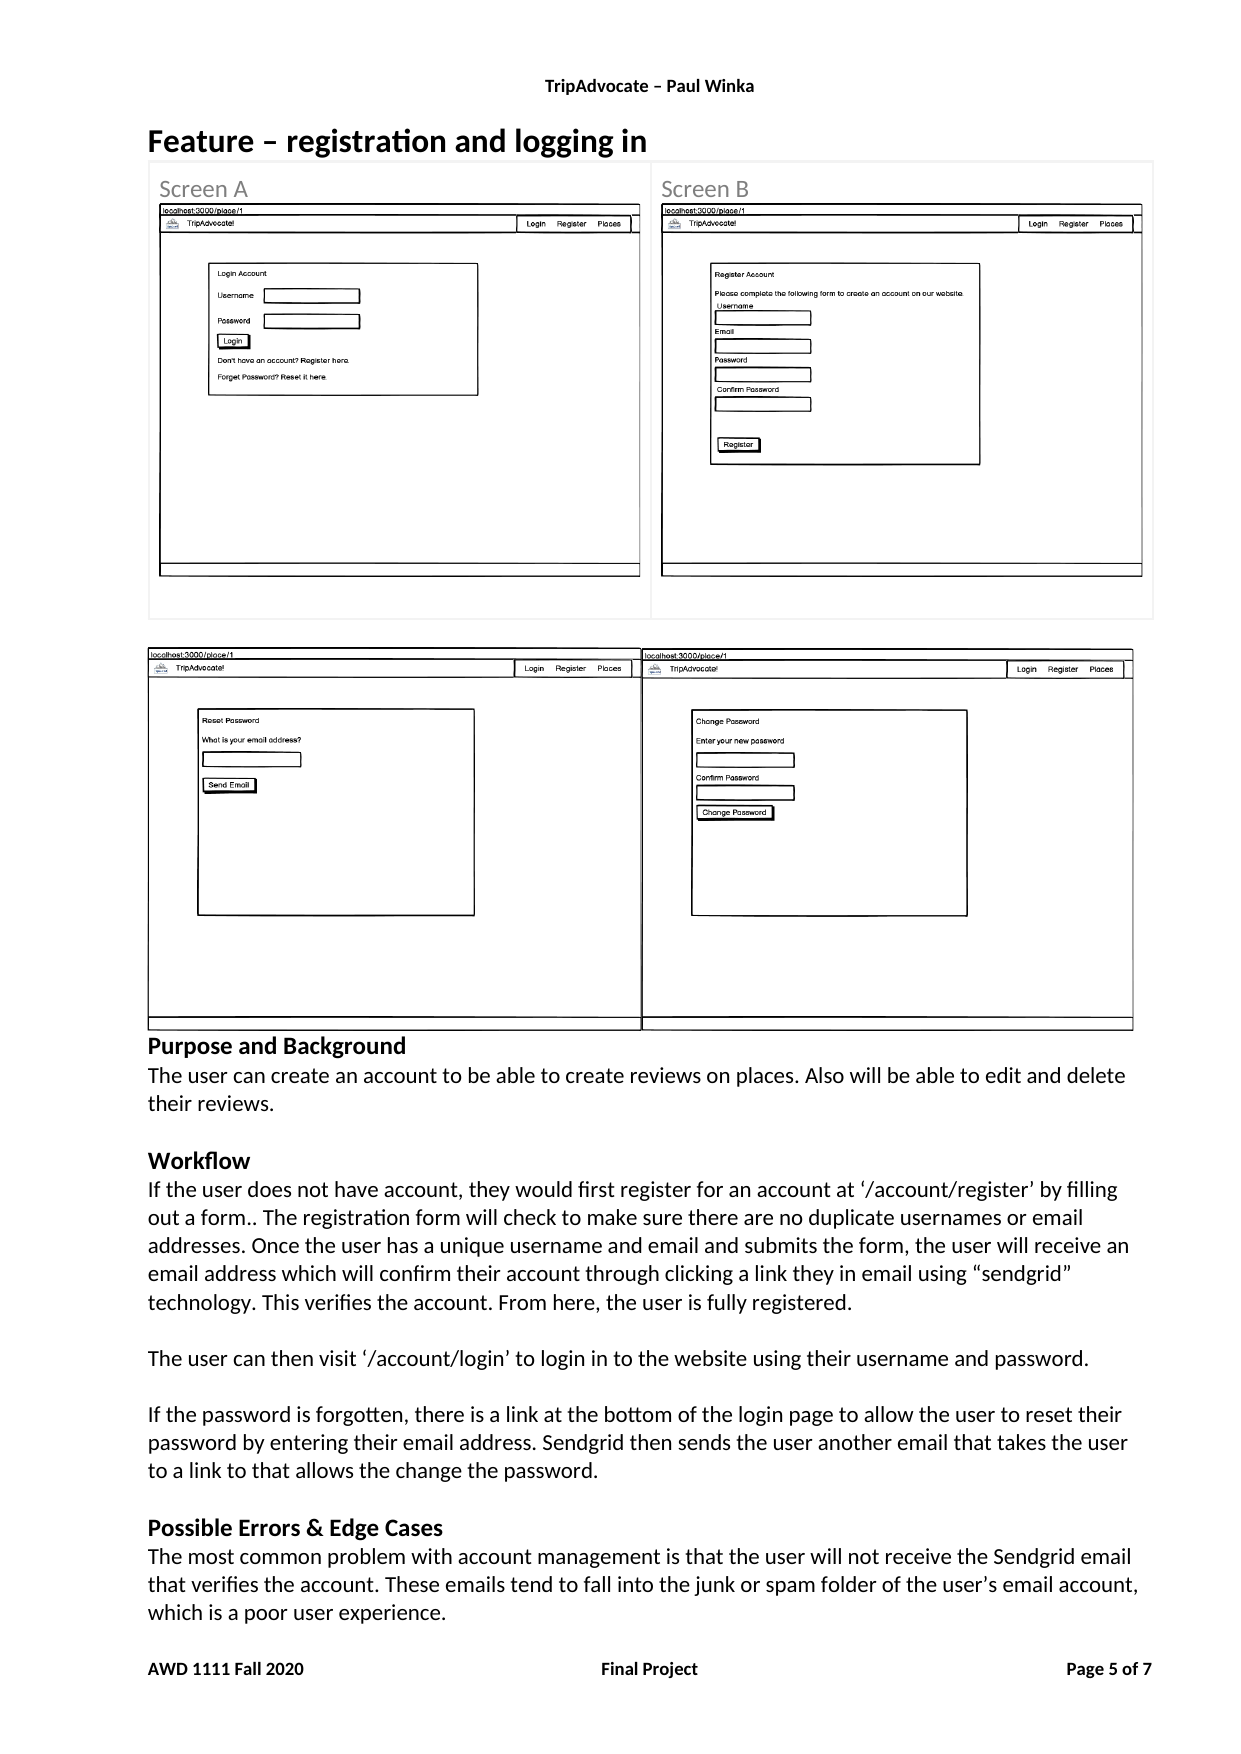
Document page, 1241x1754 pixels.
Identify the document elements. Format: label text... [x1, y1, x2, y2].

text Purpose and Background [148, 1030, 1152, 1061]
text Possible Errors & Edge Cases [148, 1512, 1152, 1542]
text Feature – registration and logging in [148, 119, 1152, 160]
text If the password is forgotten, there is a link at the bottom of the login page to allow the user to reset their password by entering their email address. Sendgrid then sends the user another email that takes the user to a link to that allows the change the password. [148, 1400, 1152, 1484]
table_header Screen B [652, 163, 1152, 617]
text The user can create an account to be able to create reviews on places. Also will be able to edit and delete their reviews. [148, 1061, 1152, 1117]
text Workflow [148, 1145, 1152, 1176]
picture [147, 647, 1134, 1031]
picture [159, 203, 641, 577]
text The user can then visit ‘/account/login’ to login in to the website using their username and password. [148, 1344, 1152, 1372]
text The most common problem with account management is that the user will not receive the Sendgrid email that verifies the account. These emails tend to fall into the junk or spam folder of the user’s email account, which is a poor user experience. [148, 1542, 1152, 1626]
text If the user does not have account, they would first register for an account at ‘/account/register’ by filling out a form.. The registration form will check to make sure there are no duplicate usernames or email addresses. Once the user has a unique username and email and submits the form, the user will receive an email address which will confirm their account through clicking a link they in email using “sendgrid” technology. This verifies the account. From here, the user is fully registered. [148, 1176, 1152, 1316]
table_header Screen A [150, 163, 650, 617]
picture [661, 203, 1143, 577]
